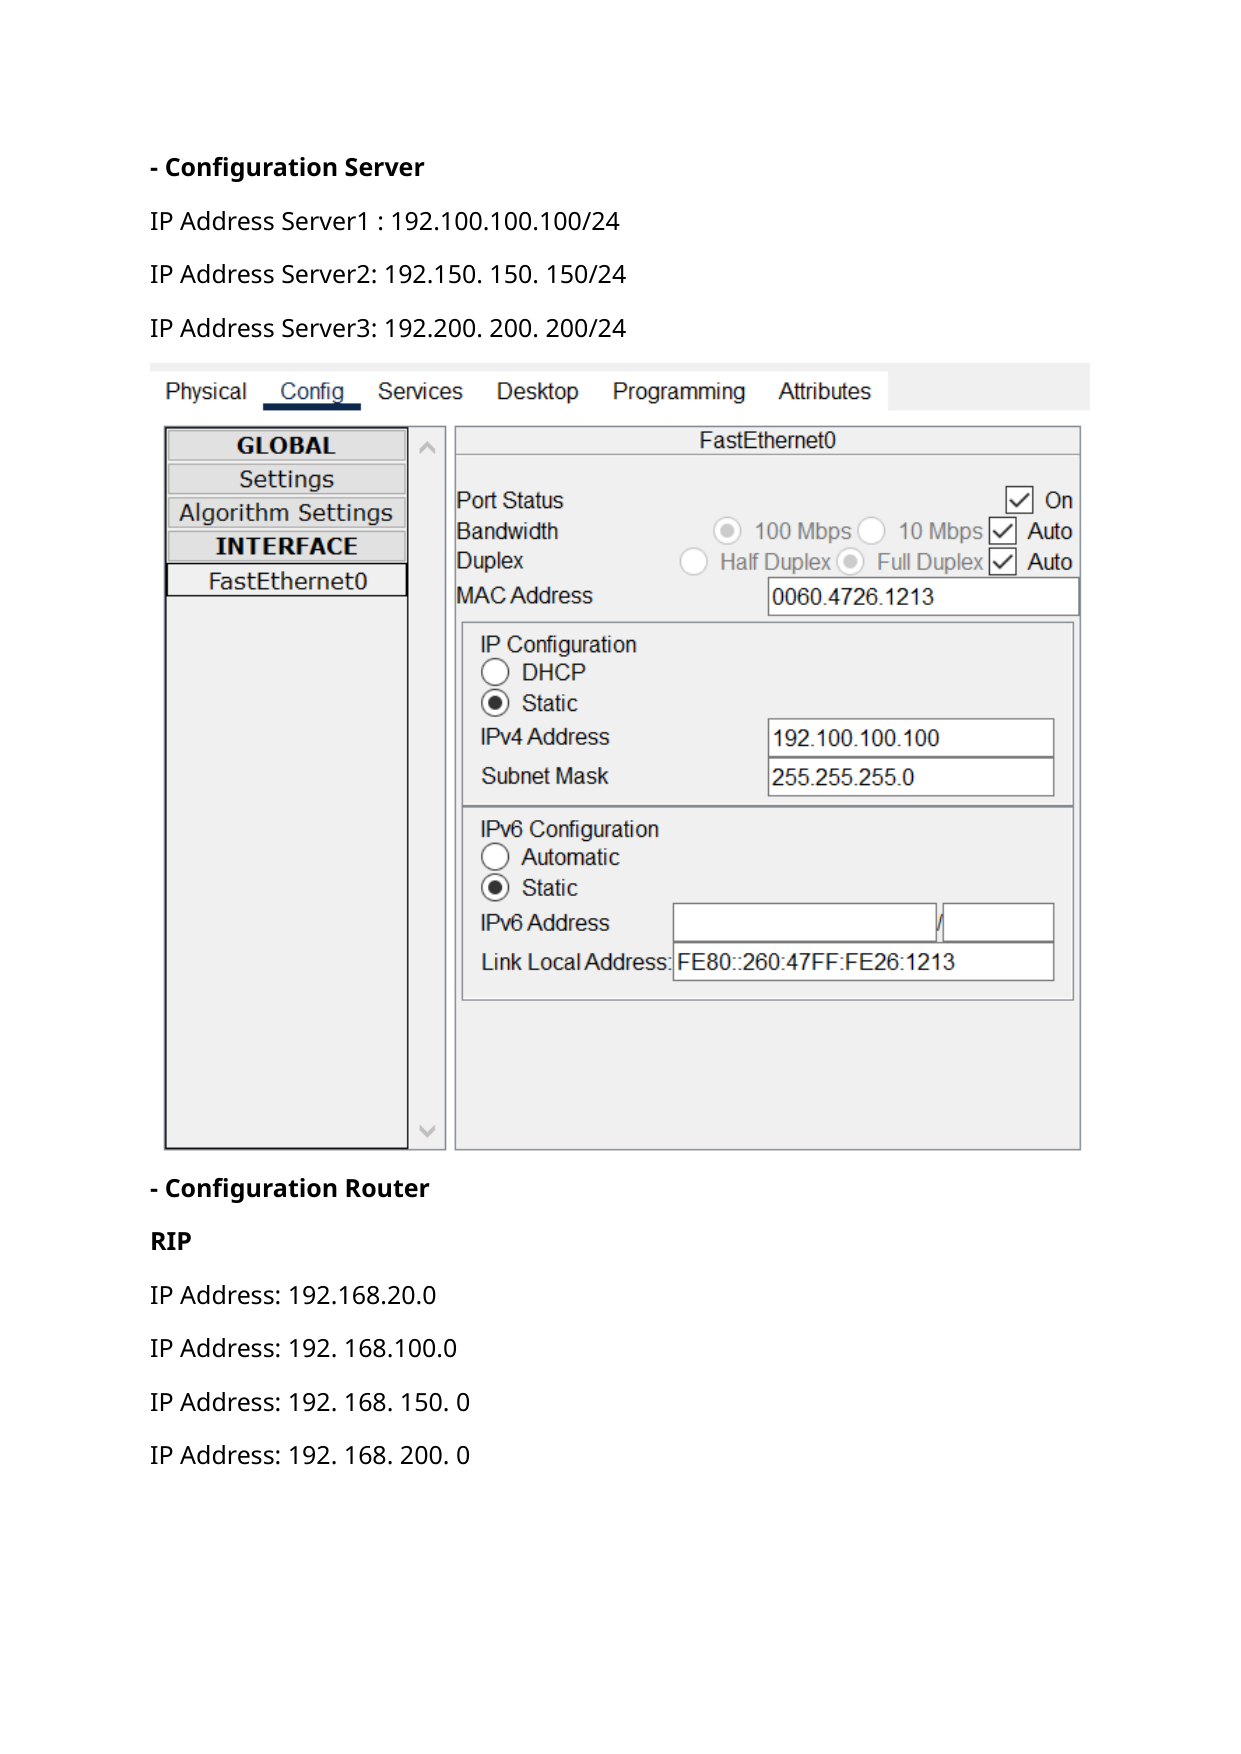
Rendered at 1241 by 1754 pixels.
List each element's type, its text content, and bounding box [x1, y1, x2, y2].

text IP Address Server3: 192.200. 200. 200/24 [150, 310, 1090, 344]
text IP Address: 192. 168. 150. 0 [150, 1384, 1090, 1418]
text IP Address: 192. 168. 200. 0 [150, 1438, 1090, 1472]
text IP Address Server1 : 192.100.100.100/24 [150, 203, 1090, 237]
text RIP [150, 1224, 1090, 1258]
text IP Address: 192. 168.100.0 [150, 1331, 1090, 1365]
picture [150, 363, 1091, 1152]
text IP Address Server2: 192.150. 150. 150/24 [150, 257, 1090, 291]
text - Configuration Router [150, 1171, 1090, 1204]
text - Configuration Server [150, 150, 1090, 184]
text IP Address: 192.168.20.0 [150, 1277, 1090, 1311]
